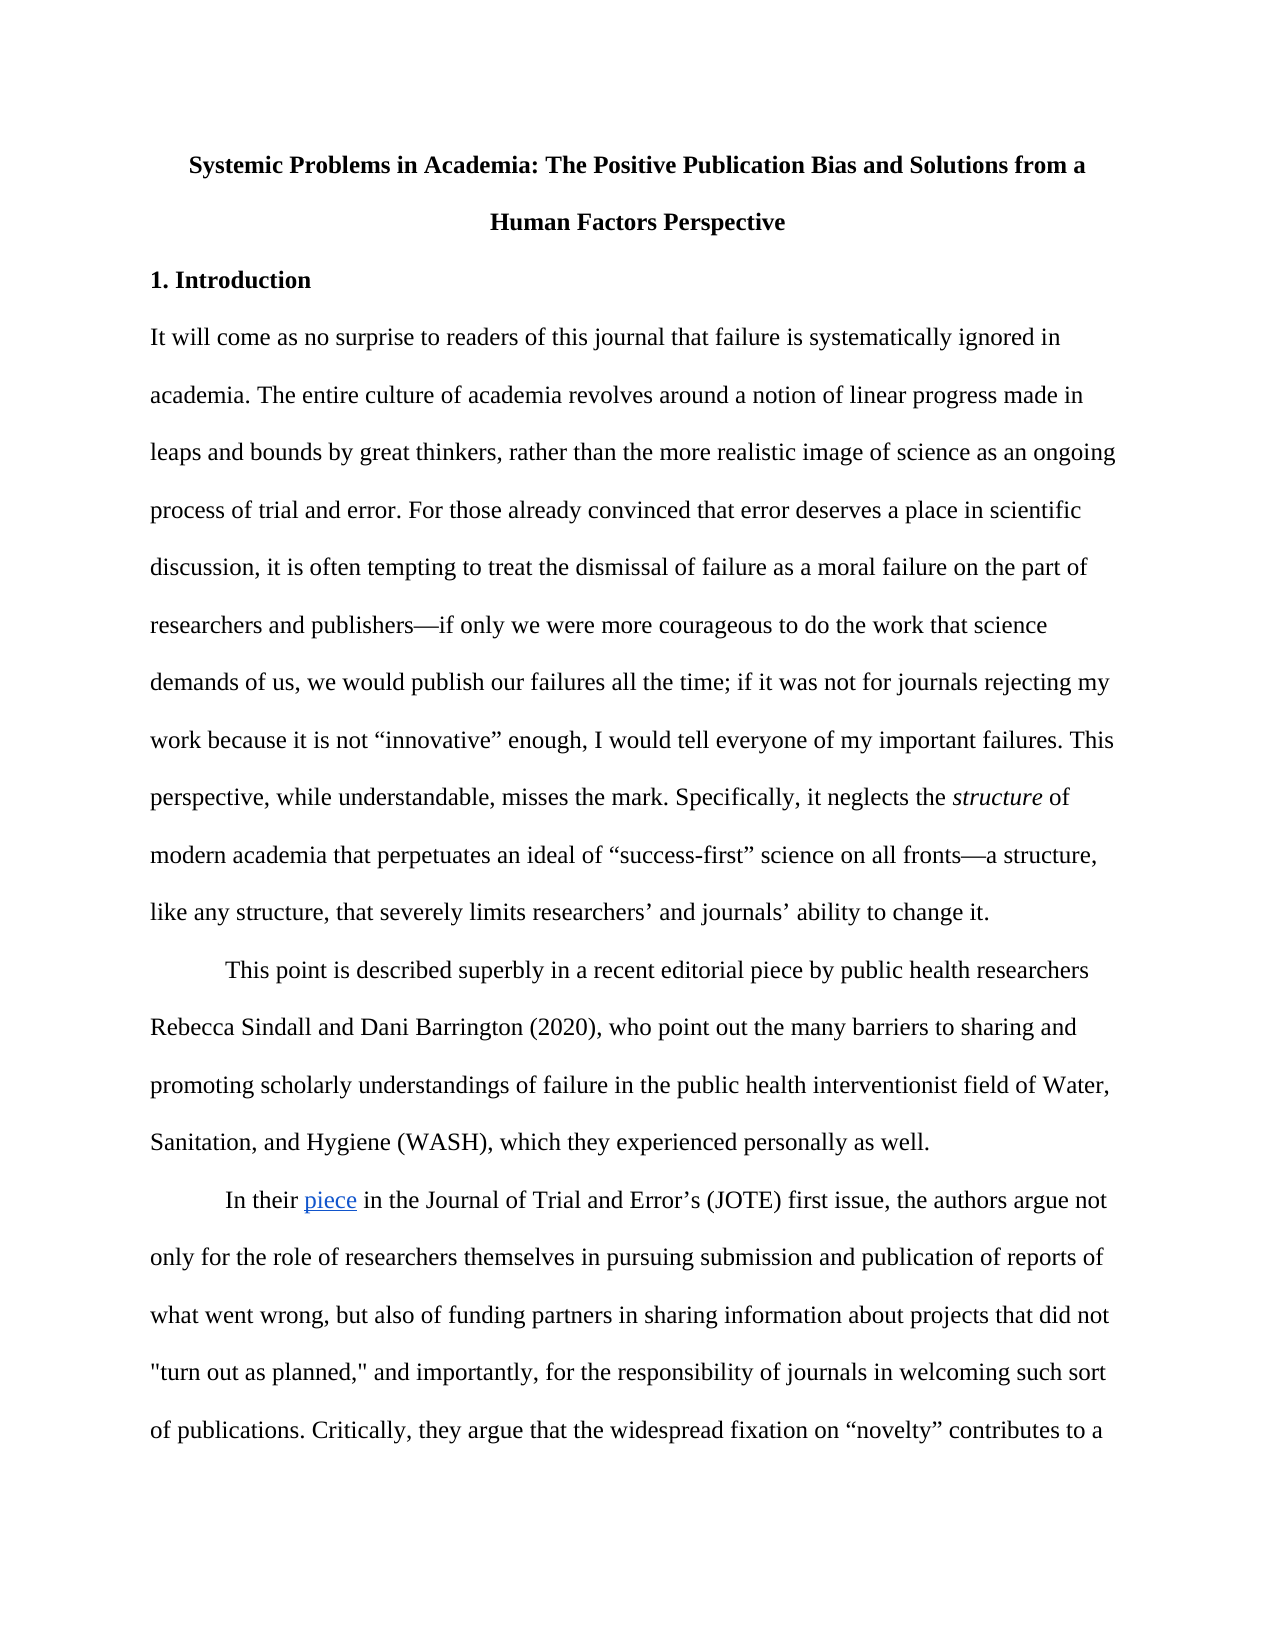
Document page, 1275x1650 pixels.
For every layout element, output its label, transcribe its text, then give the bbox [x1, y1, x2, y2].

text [150, 1185, 1125, 1444]
text It will come as no surprise to readers of this journal that failure is systematically ignored in academia. The entire culture of academia revolves around a notion of linear progress made in leaps and bounds by great thinkers, rather than the more realistic image of science as an ongoing process of trial and error. For those already convinced that error deserves a place in scientific discussion, it is often tempting to treat the dismissal of failure as a moral failure on the part of researchers and publishers—if only we were more courageous to do the work that science demands of us, we would publish our failures all the time; if it was not for journals rejecting my work because it is not “innovative” enough, I would tell everyone of my important failures. This perspective, while understandable, misses the mark. Specifically, it neglects the structure of modern academia that perpetuates an ideal of “success-first” science on all fronts—a structure, like any structure, that severely limits researchers’ and journals’ ability to change it. [150, 322, 1125, 926]
text This point is described superbly in a recent editorial piece by public health researchers Rebecca Sindall and Dani Barrington (2020), who point out the many barriers to sharing and promoting scholarly understandings of failure in the public health interventionist field of Water, Sanitation, and Hygiene (WASH), which they experienced personally as well. [150, 955, 1125, 1156]
subtitle Systemic Problems in Academia: The Positive Publication Bias and Solutions from a Human Factors Perspective [150, 150, 1125, 236]
subtitle 1. Introduction [150, 265, 1125, 294]
